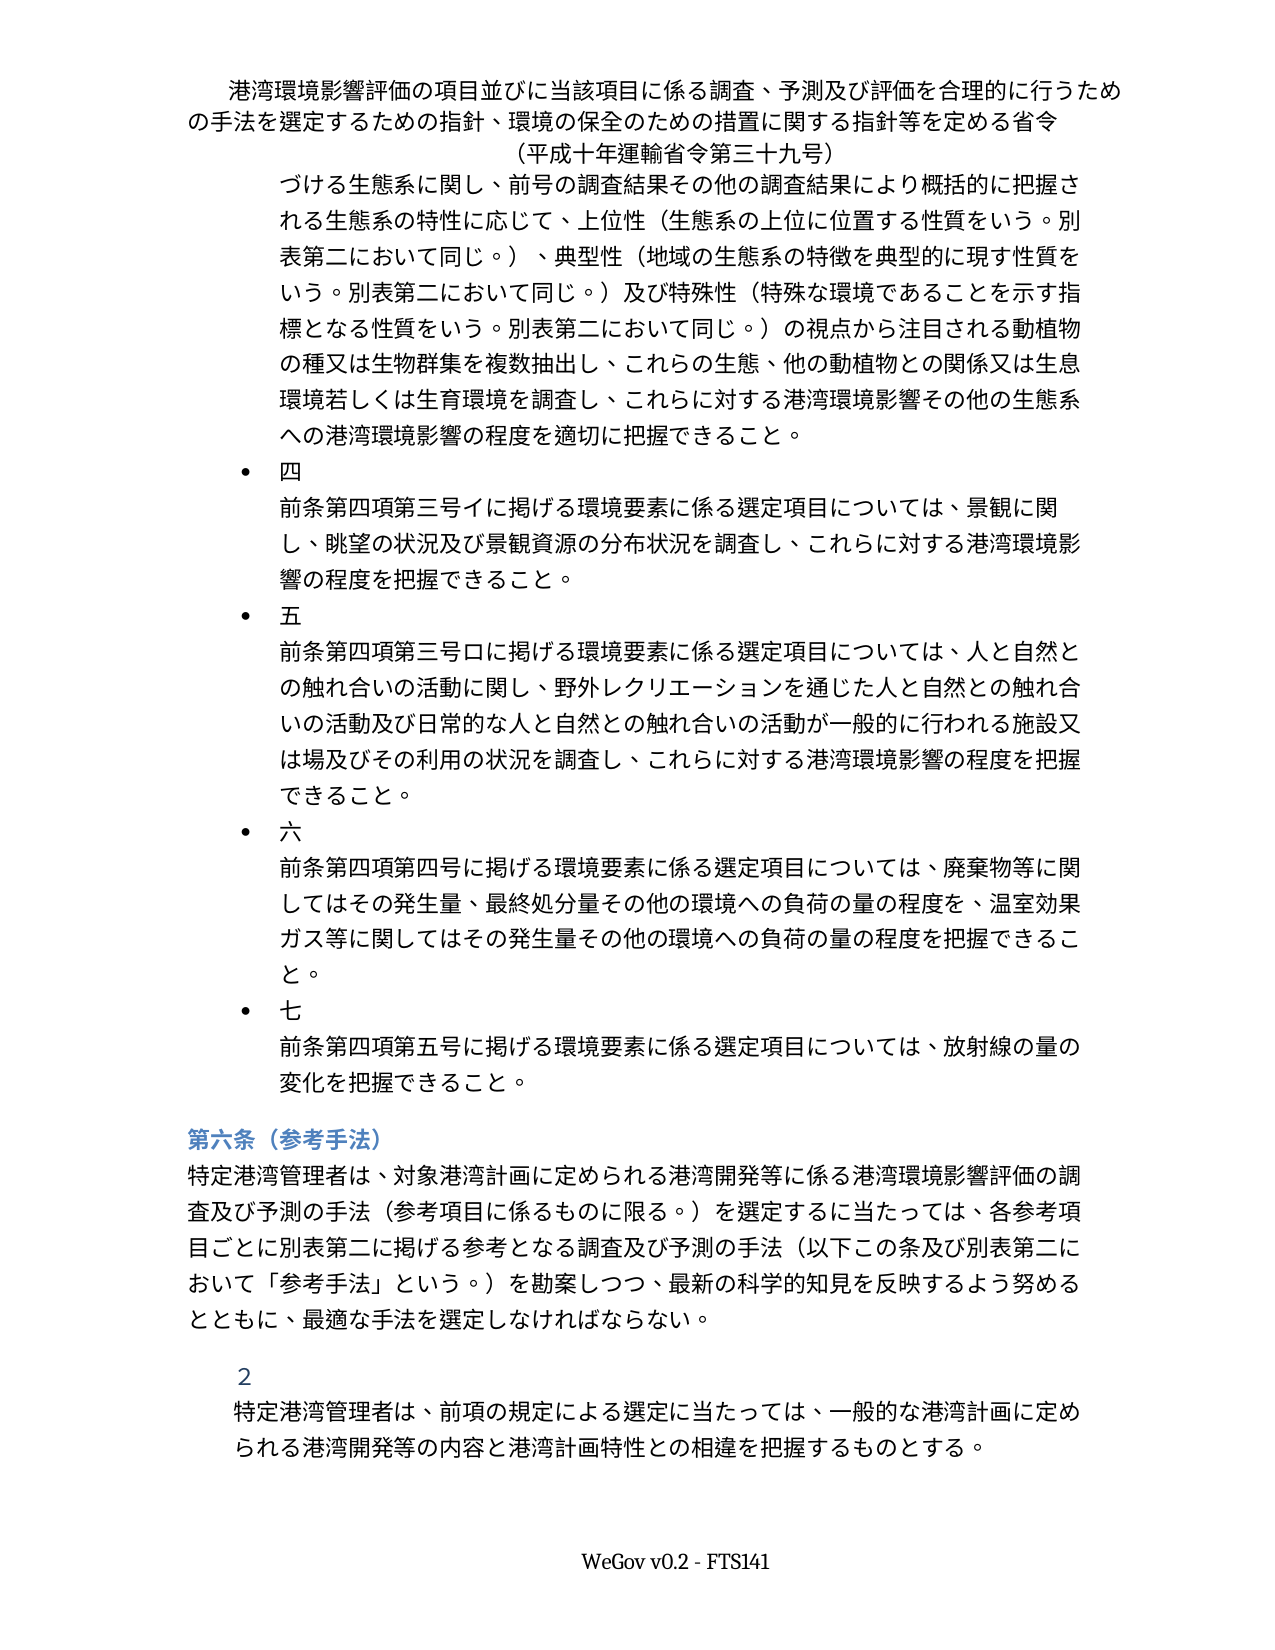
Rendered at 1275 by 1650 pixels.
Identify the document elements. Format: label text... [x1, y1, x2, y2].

list 五 前条第四項第三号ロに掲げる環境要素に係る選定項目については、人と自然との触れ合いの活動に関し、野外レクリエーションを通じた人と自然との触れ合いの活動及び日常的な人と自然との触れ合いの活動が一般的に行われる施設又は場及びその利用の状況を調査し、これらに対する港湾環境影響の程度を把握できること。 [242, 600, 1087, 811]
text 特定港湾管理者は、前項の規定による選定に当たっては、一般的な港湾計画に定められる港湾開発等の内容と港湾計画特性との相違を把握するものとする。 [233, 1396, 1087, 1463]
list 六 前条第四項第四号に掲げる環境要素に係る選定項目については、廃棄物等に関してはその発生量、最終処分量その他の環境への負荷の量の程度を、温室効果ガス等に関してはその発生量その他の環境への負荷の量の程度を把握できること。 [242, 816, 1087, 991]
list 四 前条第四項第三号イに掲げる環境要素に係る選定項目については、景観に関し、眺望の状況及び景観資源の分布状況を調査し、これらに対する港湾環境影響の程度を把握できること。 [242, 456, 1087, 595]
subtitle 第六条（参考手法） [187, 1124, 1087, 1155]
list 七 前条第四項第五号に掲げる環境要素に係る選定項目については、放射線の量の変化を把握できること。 [242, 995, 1087, 1098]
text 特定港湾管理者は、対象港湾計画に定められる港湾開発等に係る港湾環境影響評価の調査及び予測の手法（参考項目に係るものに限る。）を選定するに当たっては、各参考項目ごとに別表第二に掲げる参考となる調査及び予測の手法（以下この条及び別表第二において「参考手法」という。）を勘案しつつ、最新の科学的知見を反映するよう努めるとともに、最適な手法を選定しなければならない。 [187, 1160, 1087, 1335]
subtitle ２ [233, 1360, 1087, 1392]
